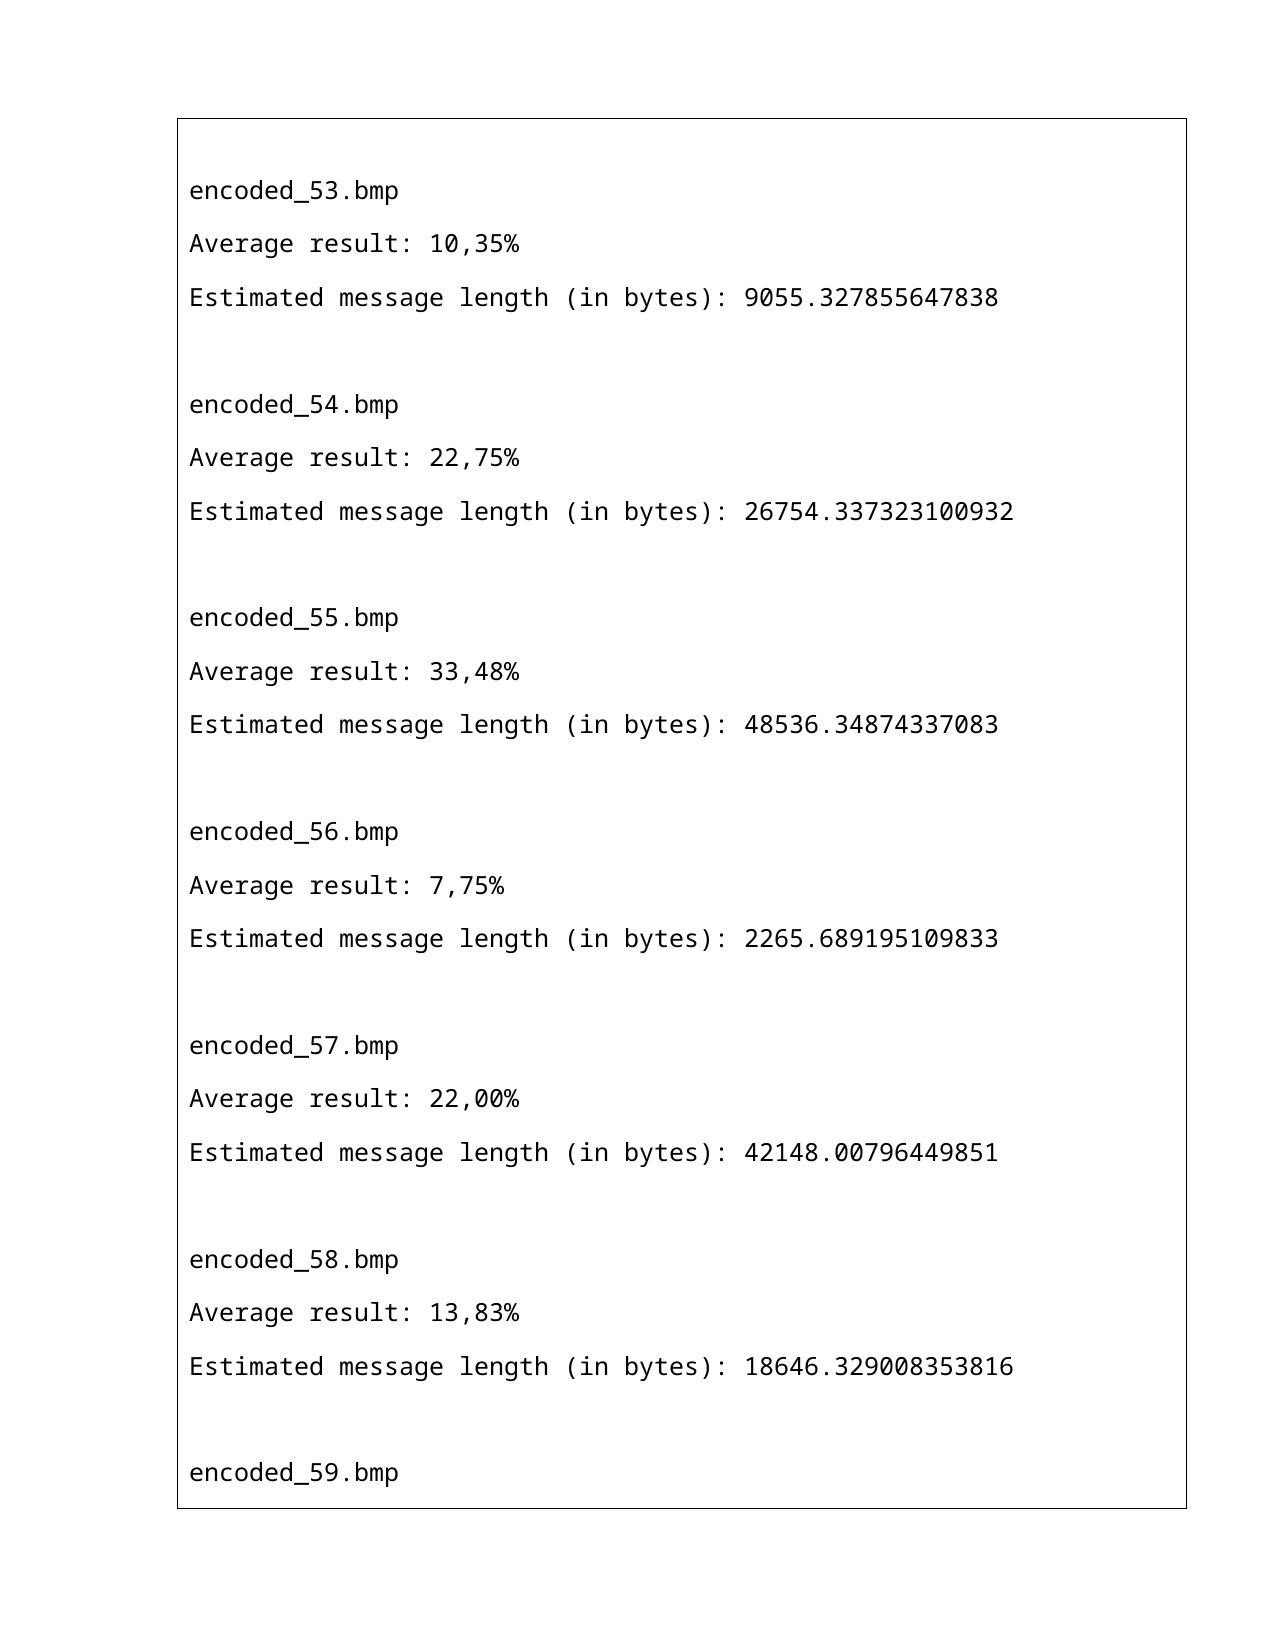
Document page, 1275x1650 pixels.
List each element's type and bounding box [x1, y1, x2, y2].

table_header [178, 119, 1186, 1508]
